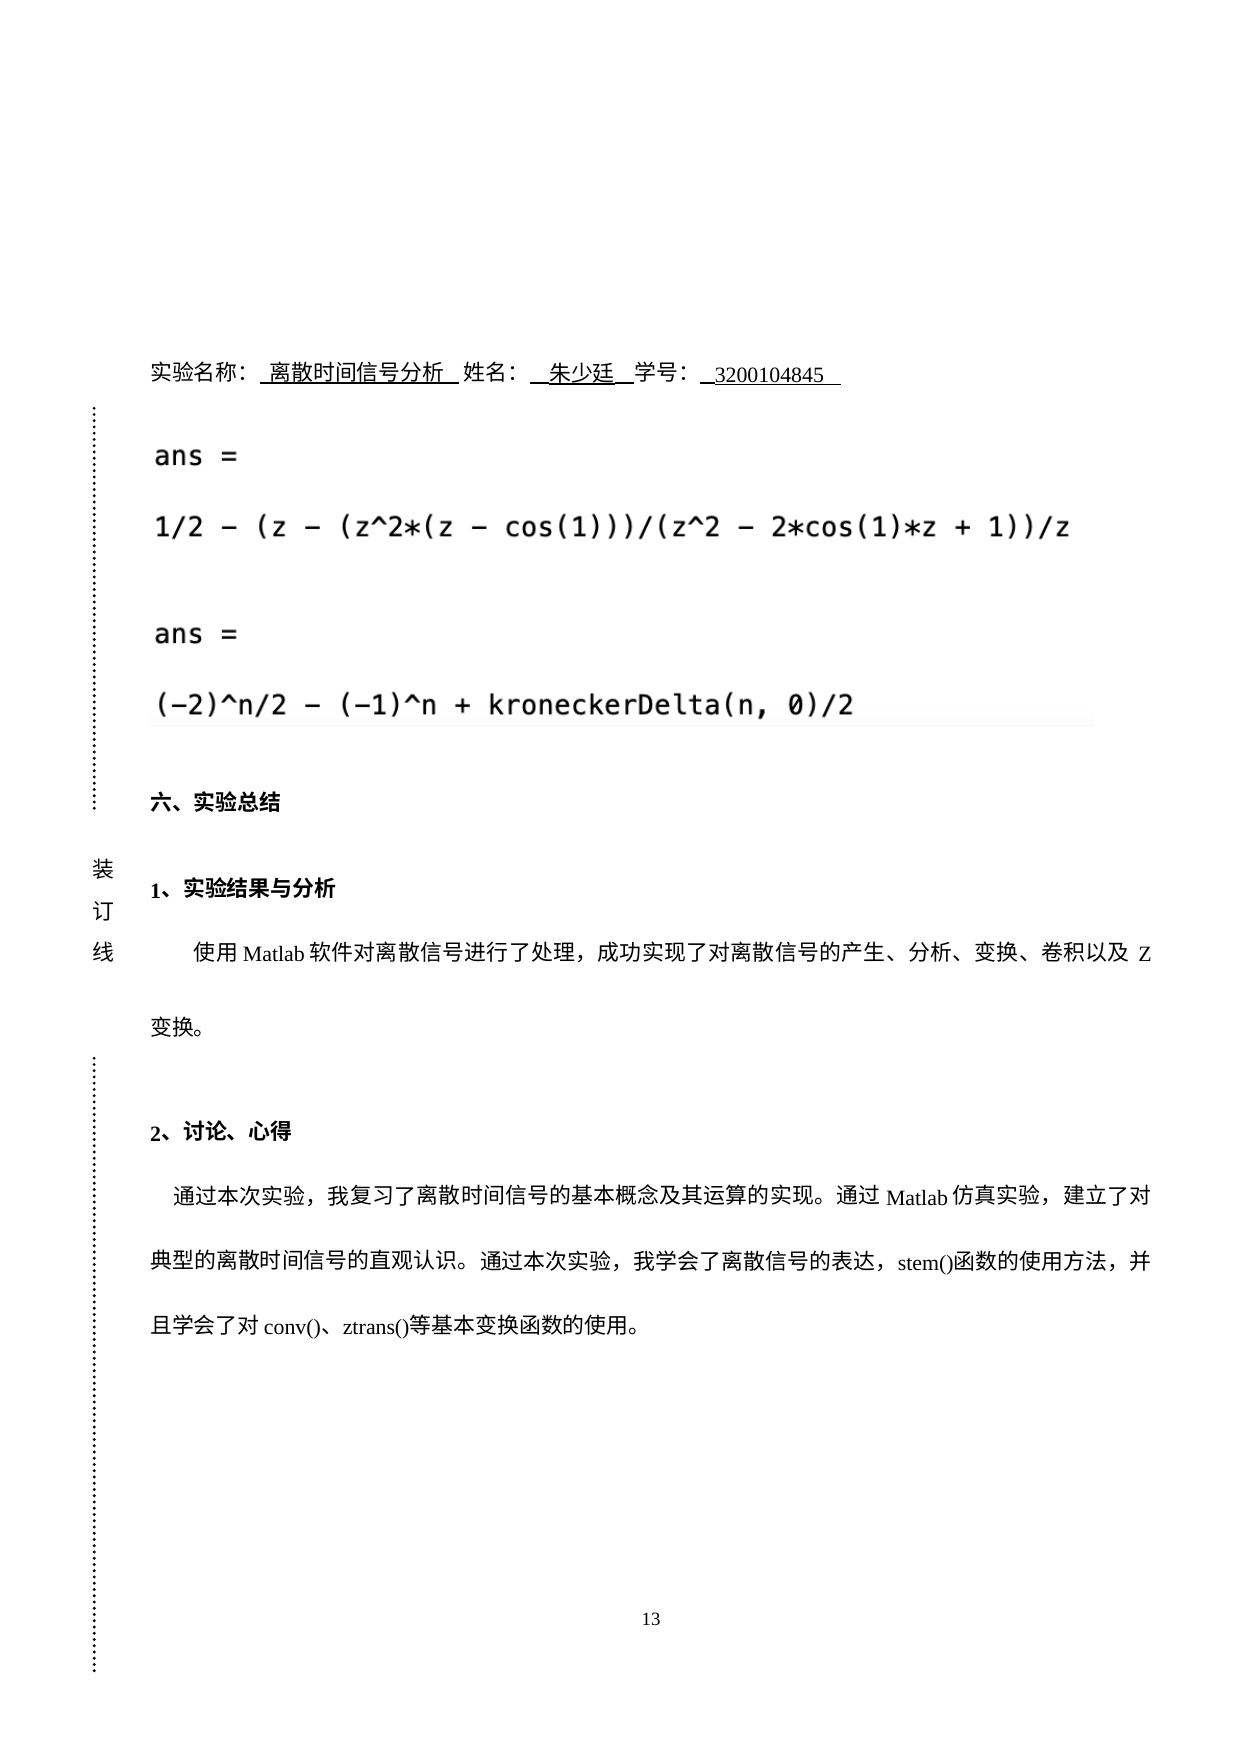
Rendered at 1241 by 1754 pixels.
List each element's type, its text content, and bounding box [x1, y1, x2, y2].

text 使用Matlab软件对离散信号进行了处理，成功实现了对离散信号的产生、分析、变换、卷积以及Z变换。 [150, 924, 1152, 1063]
text 六、实验总结 [150, 773, 1152, 838]
text 通过本次实验，我复习了离散时间信号的基本概念及其运算的实现。通过Matlab仿真实验，建立了对典型的离散时间信号的直观认识。通过本次实验，我学会了离散信号的表达，stem()函数的使用方法，并且学会了对conv()、ztrans()等基本变换函数的使用。 [150, 1167, 1152, 1362]
text 2、讨论、心得 [150, 1102, 1152, 1167]
text 实验名称： 离散时间信号分析 姓名： 朱少廷 学号： 3200104845 [150, 343, 1152, 408]
text 1、实验结果与分析 [150, 859, 1152, 924]
picture [150, 440, 1094, 727]
